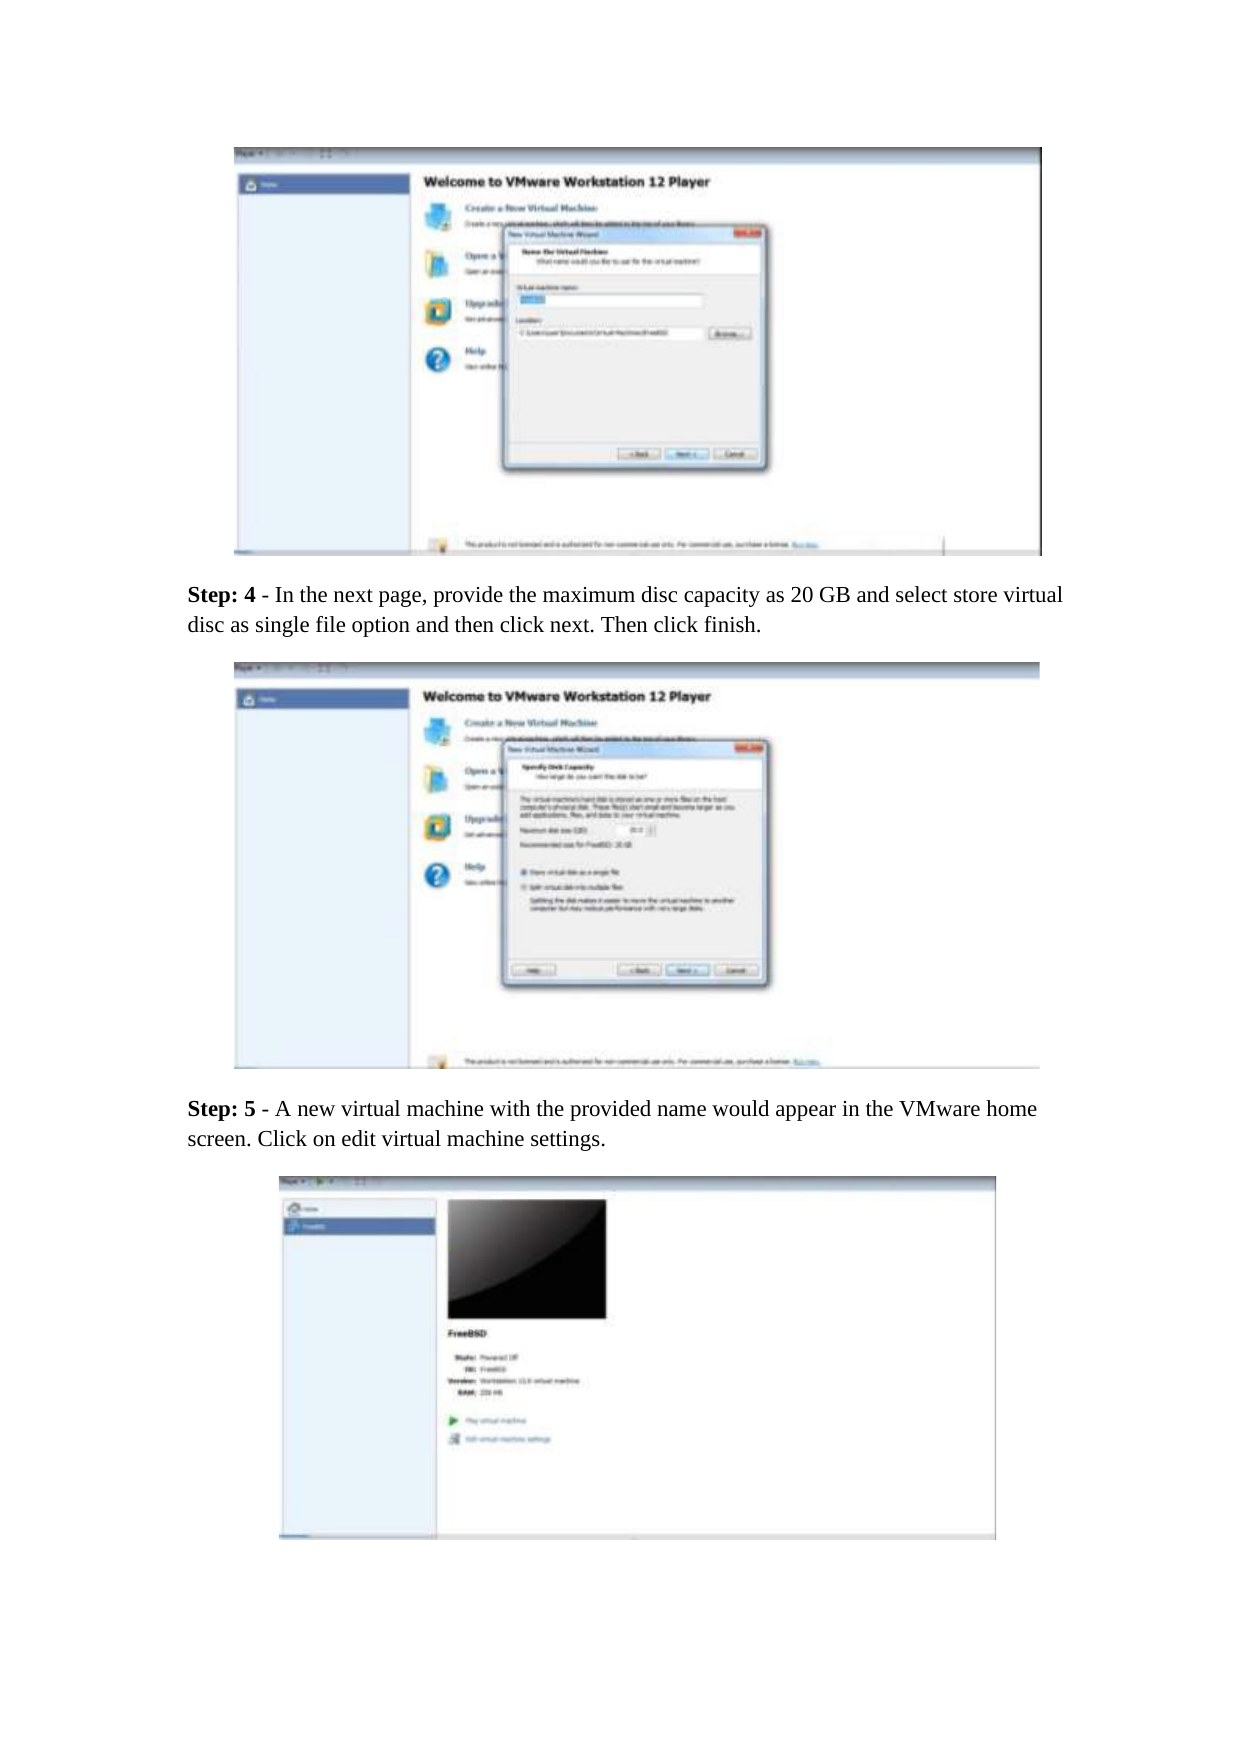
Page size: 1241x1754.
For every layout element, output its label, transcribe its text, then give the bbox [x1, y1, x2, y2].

picture [278, 1176, 997, 1540]
text Step: 4 - In the next page, provide the maximum disc capacity as 20 GB and select store virtual disc as single file option and then click next. Then click finish. [187, 581, 1085, 637]
picture [233, 662, 1040, 1069]
picture [233, 147, 1042, 556]
